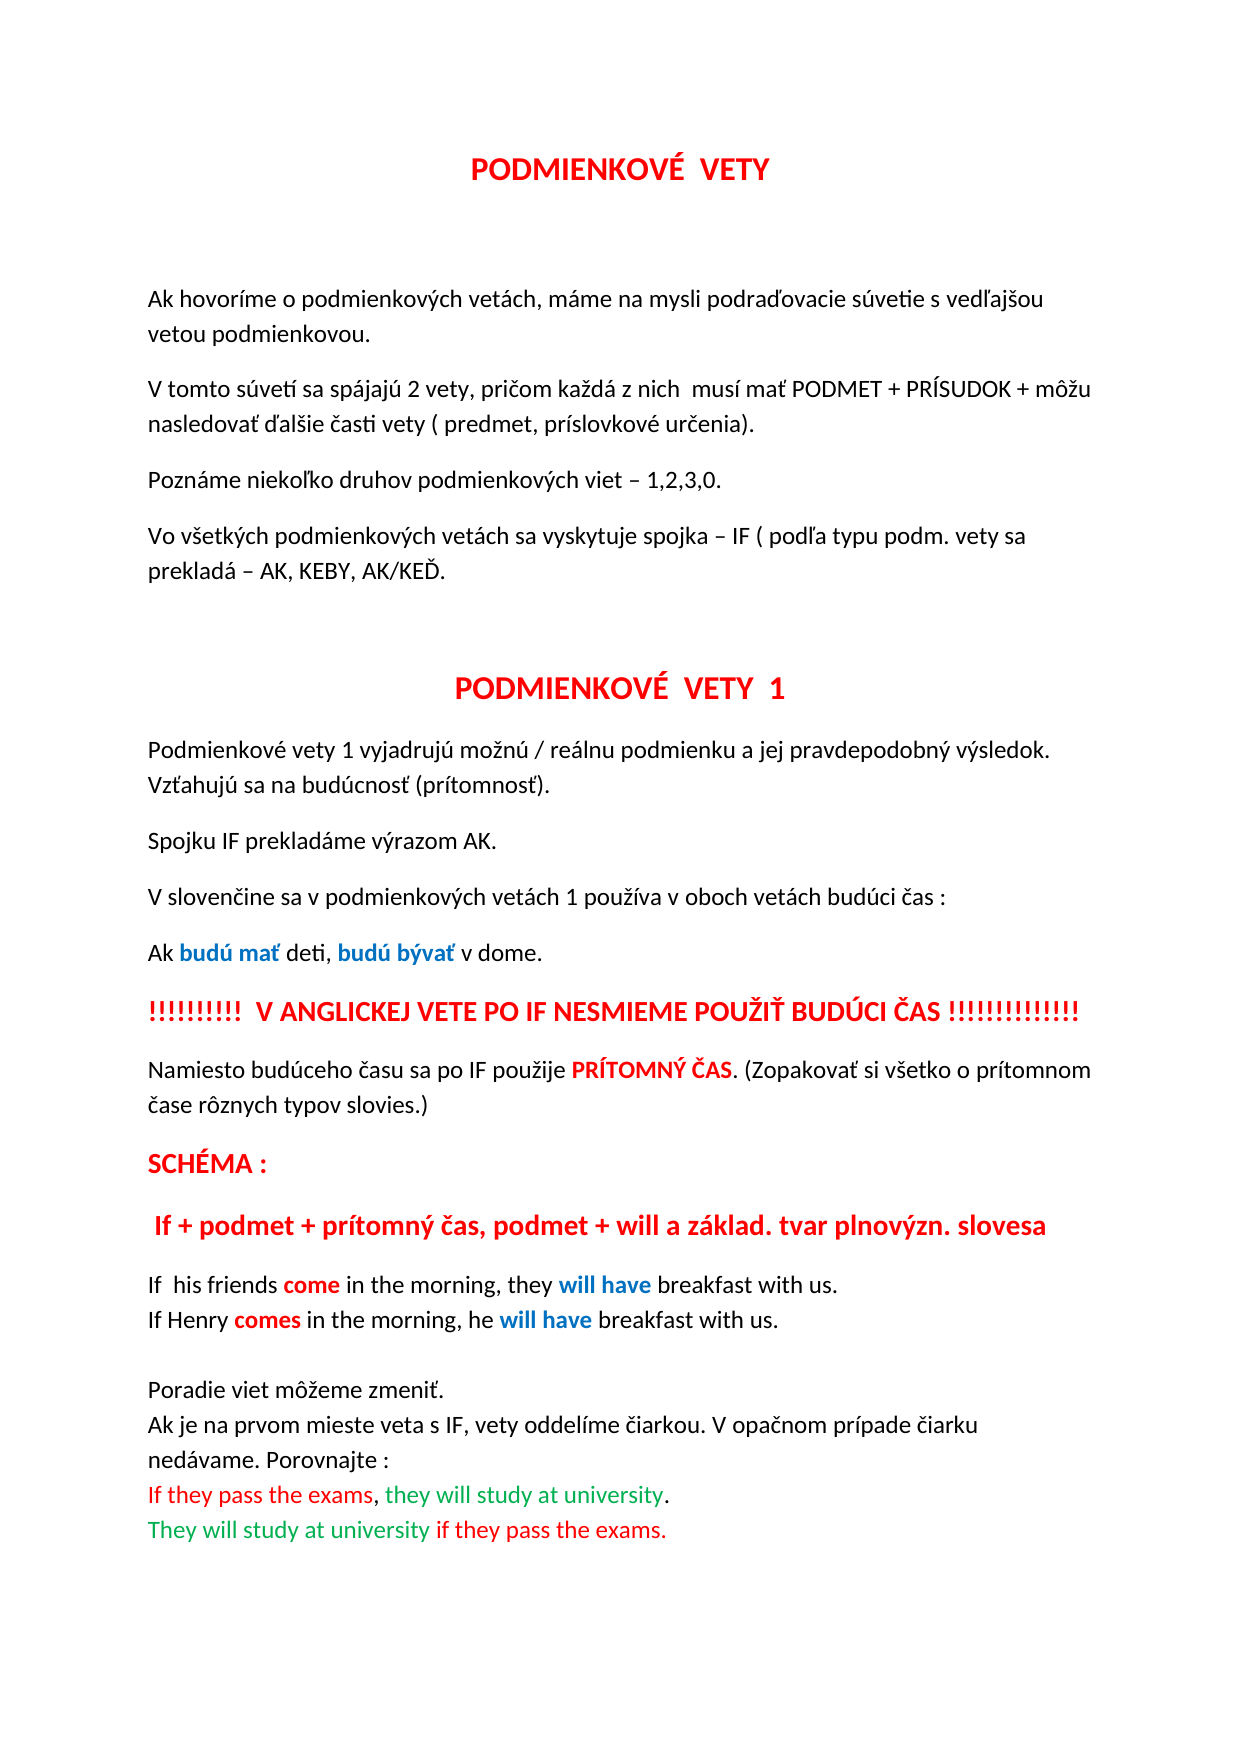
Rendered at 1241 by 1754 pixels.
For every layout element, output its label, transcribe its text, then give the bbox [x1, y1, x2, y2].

text They will study at university if they pass the exams. [148, 1514, 1093, 1544]
text If his friends come in the morning, they will have breakfast with us. [148, 1269, 1093, 1299]
text Spojku IF prekladáme výrazom AK. [148, 825, 1093, 856]
text Namiesto budúceho času sa po IF použije PRÍTOMNÝ ČAS. (Zopakovať si všetko o prítomnom čase rôznych typov slovies.) [148, 1055, 1093, 1120]
text Ak je na prvom mieste veta s IF, vety oddelíme čiarkou. V opačnom prípade čiarku nedávame. Porovnajte : [148, 1409, 1093, 1474]
text If Henry comes in the morning, he will have breakfast with us. [148, 1304, 1093, 1334]
text !!!!!!!!!! V ANGLICKEJ VETE PO IF NESMIEME POUŽIŤ BUDÚCI ČAS !!!!!!!!!!!!!! [148, 993, 1093, 1028]
text If + podmet + prítomný čas, podmet + will a základ. tvar plnovýzn. slovesa [148, 1207, 1093, 1243]
text Vo všetkých podmienkových vetách sa vyskytuje spojka – IF ( podľa typu podm. vety sa prekladá – AK, KEBY, AK/KEĎ. [148, 520, 1093, 586]
text If they pass the exams, they will study at university. [148, 1479, 1093, 1509]
text Ak budú mať deti, budú bývať v dome. [148, 937, 1093, 968]
text V slovenčine sa v podmienkových vetách 1 používa v oboch vetách budúci čas : [148, 881, 1093, 912]
text Poradie viet môžeme zmeniť. [148, 1374, 1093, 1404]
text V tomto súvetí sa spájajú 2 vety, pričom každá z nich musí mať PODMET + PRÍSUDOK + môžu nasledovať ďalšie časti vety ( predmet, príslovkové určenia). [148, 374, 1093, 439]
text Ak hovoríme o podmienkových vetách, máme na mysli podraďovacie súvetie s vedľajšou vetou podmienkovou. [148, 283, 1093, 348]
text PODMIENKOVÉ VETY 1 [148, 667, 1093, 708]
text SCHÉMA : [148, 1146, 1093, 1181]
text Podmienkové vety 1 vyjadrujú možnú / reálnu podmienku a jej pravdepodobný výsledok. Vzťahujú sa na budúcnosť (prítomnosť). [148, 734, 1093, 800]
text PODMIENKOVÉ VETY [148, 148, 1093, 188]
text Poznáme niekoľko druhov podmienkových viet – 1,2,3,0. [148, 464, 1093, 495]
